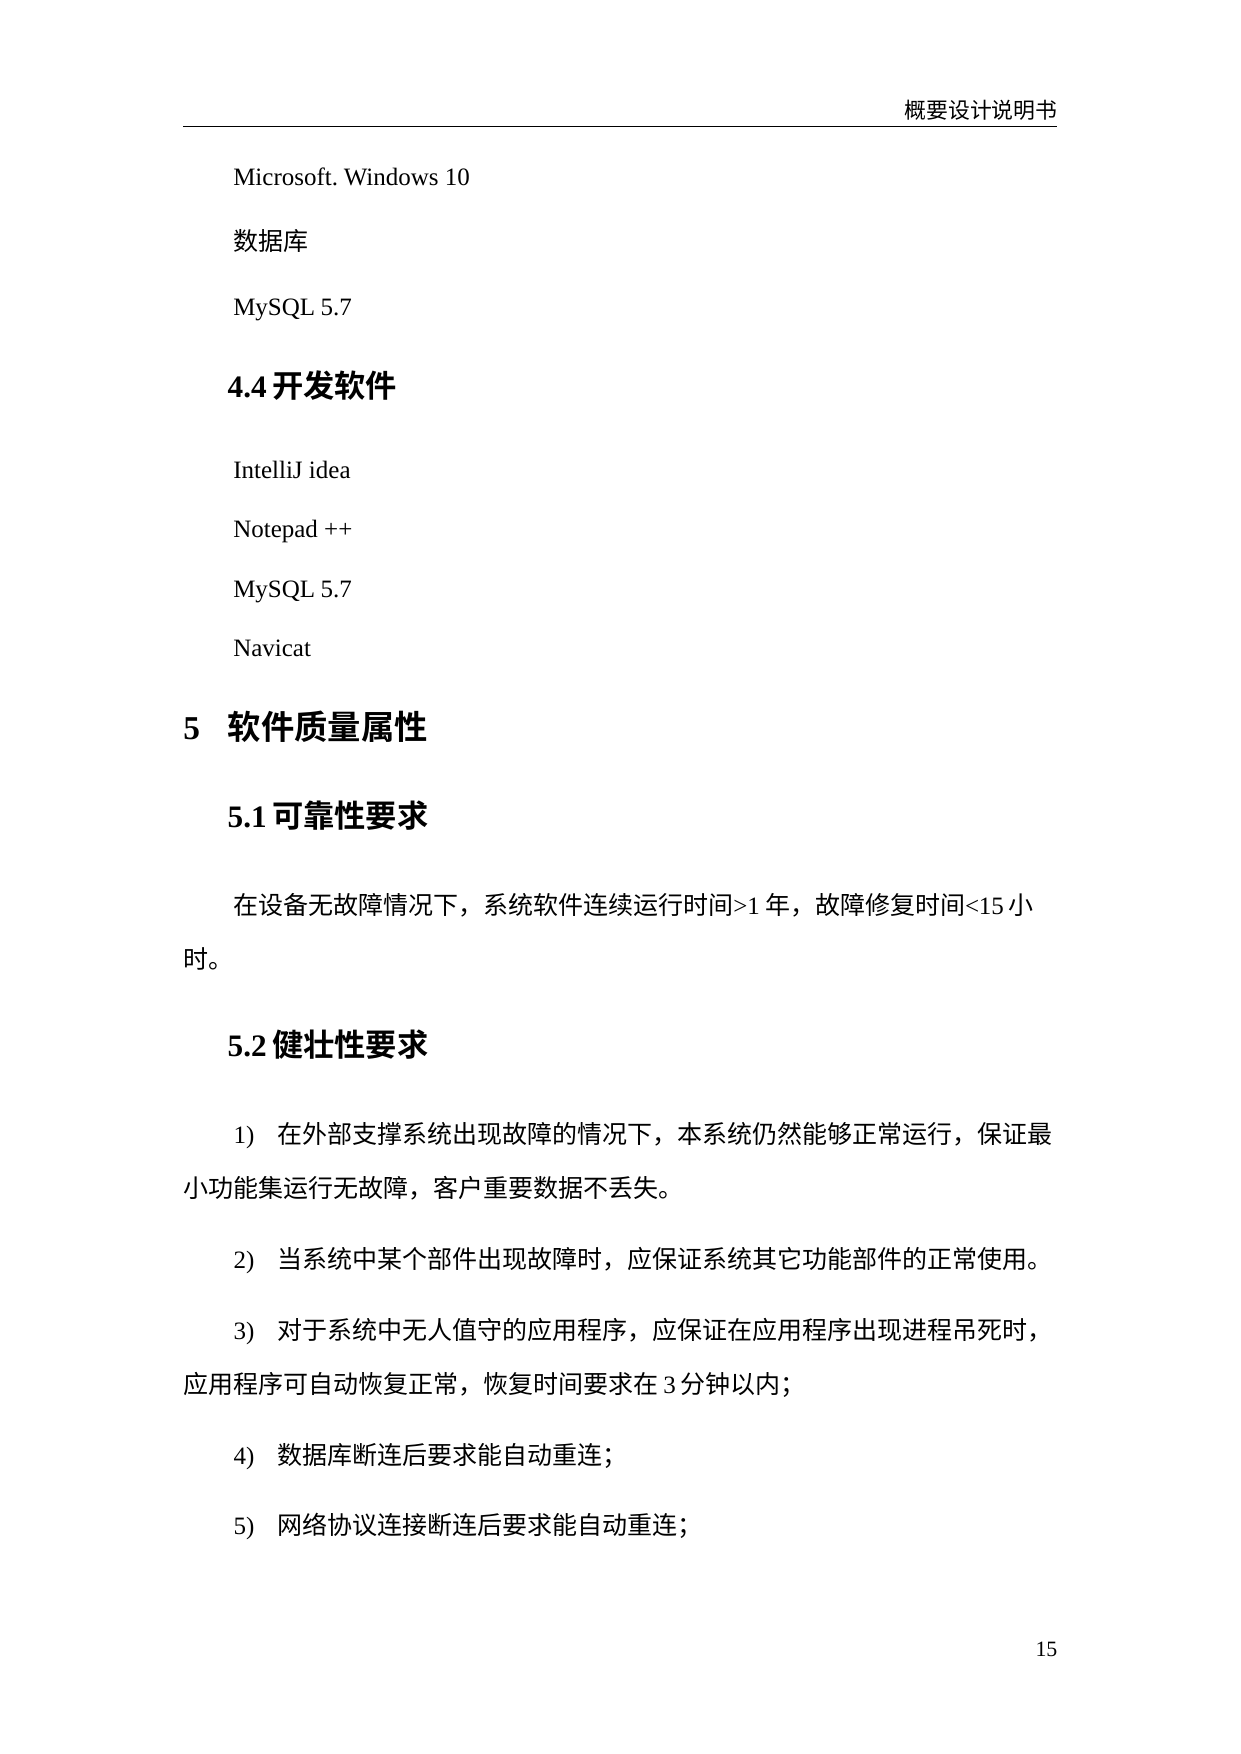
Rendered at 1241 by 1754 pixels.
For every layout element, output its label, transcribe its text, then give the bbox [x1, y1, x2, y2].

text 开发软件 [227, 351, 1057, 416]
text 在设备无故障情况下，系统软件连续运行时间>1年，故障修复时间<15小时。 [183, 886, 1057, 976]
text Notepad ++ [183, 514, 1057, 543]
text 健壮性要求 [227, 1011, 1057, 1076]
text Microsoft. Windows 10 [183, 162, 1057, 191]
text Navicat [183, 633, 1057, 662]
list 在外部支撑系统出现故障的情况下，本系统仍然能够正常运行，保证最小功能集运行无故障，客户重要数据不丢失。 [183, 1114, 1057, 1205]
text MySQL 5.7 [183, 292, 1057, 321]
text IntelliJ idea [183, 455, 1057, 484]
list 对于系统中无人值守的应用程序，应保证在应用程序出现进程吊死时，应用程序可自动恢复正常，恢复时间要求在3分钟以内； [183, 1310, 1057, 1401]
text 软件质量属性 [183, 693, 1057, 758]
list 数据库断连后要求能自动重连； [183, 1435, 1057, 1471]
text 数据库 [183, 221, 1057, 258]
list 网络协议连接断连后要求能自动重连； [183, 1506, 1057, 1542]
list 当系统中某个部件出现故障时，应保证系统其它功能部件的正常使用。 [183, 1239, 1057, 1276]
text 可靠性要求 [227, 782, 1057, 847]
text MySQL 5.7 [183, 574, 1057, 603]
